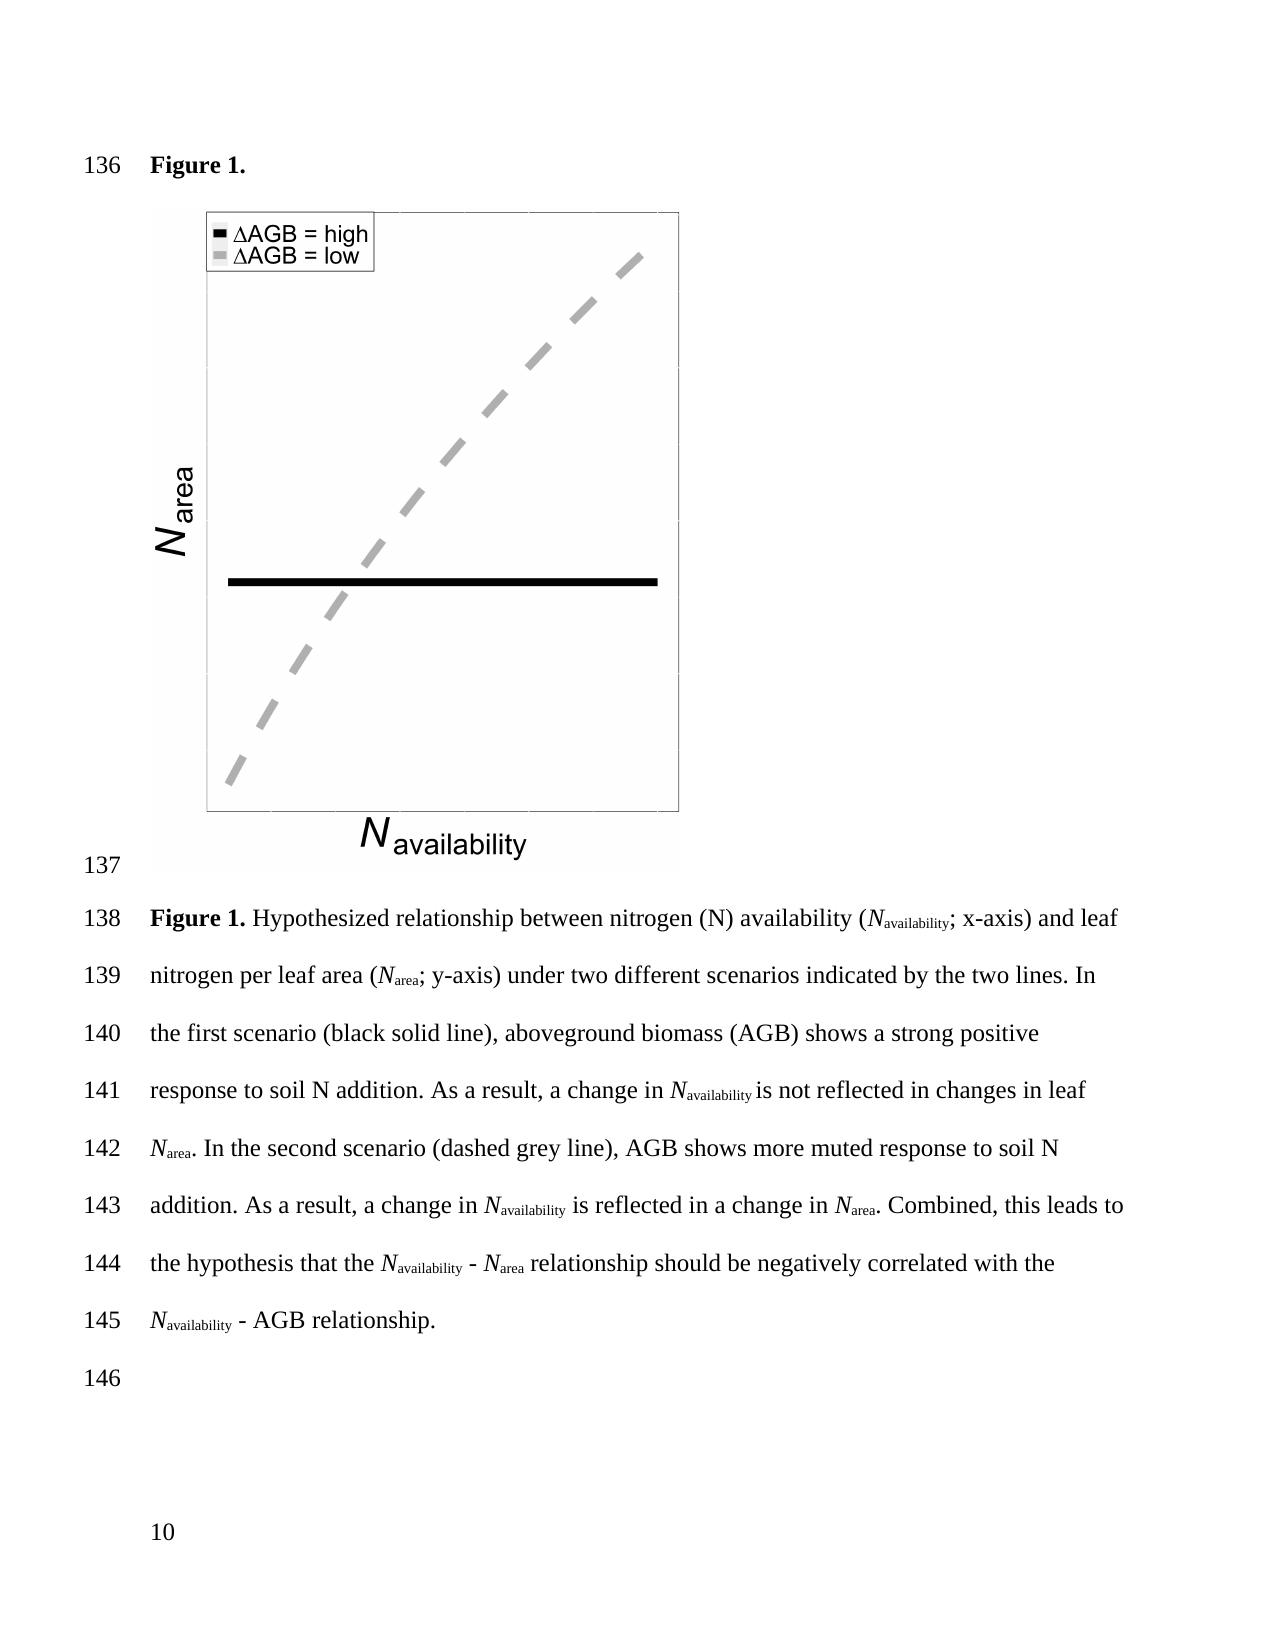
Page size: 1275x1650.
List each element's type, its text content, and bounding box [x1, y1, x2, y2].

text Figure 1. Hypothesized relationship between nitrogen (N) availability (Navailability; x-axis) and leaf nitrogen per leaf area (Narea; y-axis) under two different scenarios indicated by the two lines. In the first scenario (black solid line), aboveground biomass (AGB) shows a strong positive response to soil N addition. As a result, a change in Navailability is not reflected in changes in leaf Narea. In the second scenario (dashed grey line), AGB shows more muted response to soil N addition. As a result, a change in Navailability is reflected in a change in Narea. Combined, this leads to the hypothesis that the Navailability - Narea relationship should be negatively correlated with the Navailability - AGB relationship. [150, 903, 1125, 1334]
text Figure 1. [150, 150, 1125, 179]
picture [150, 207, 684, 874]
